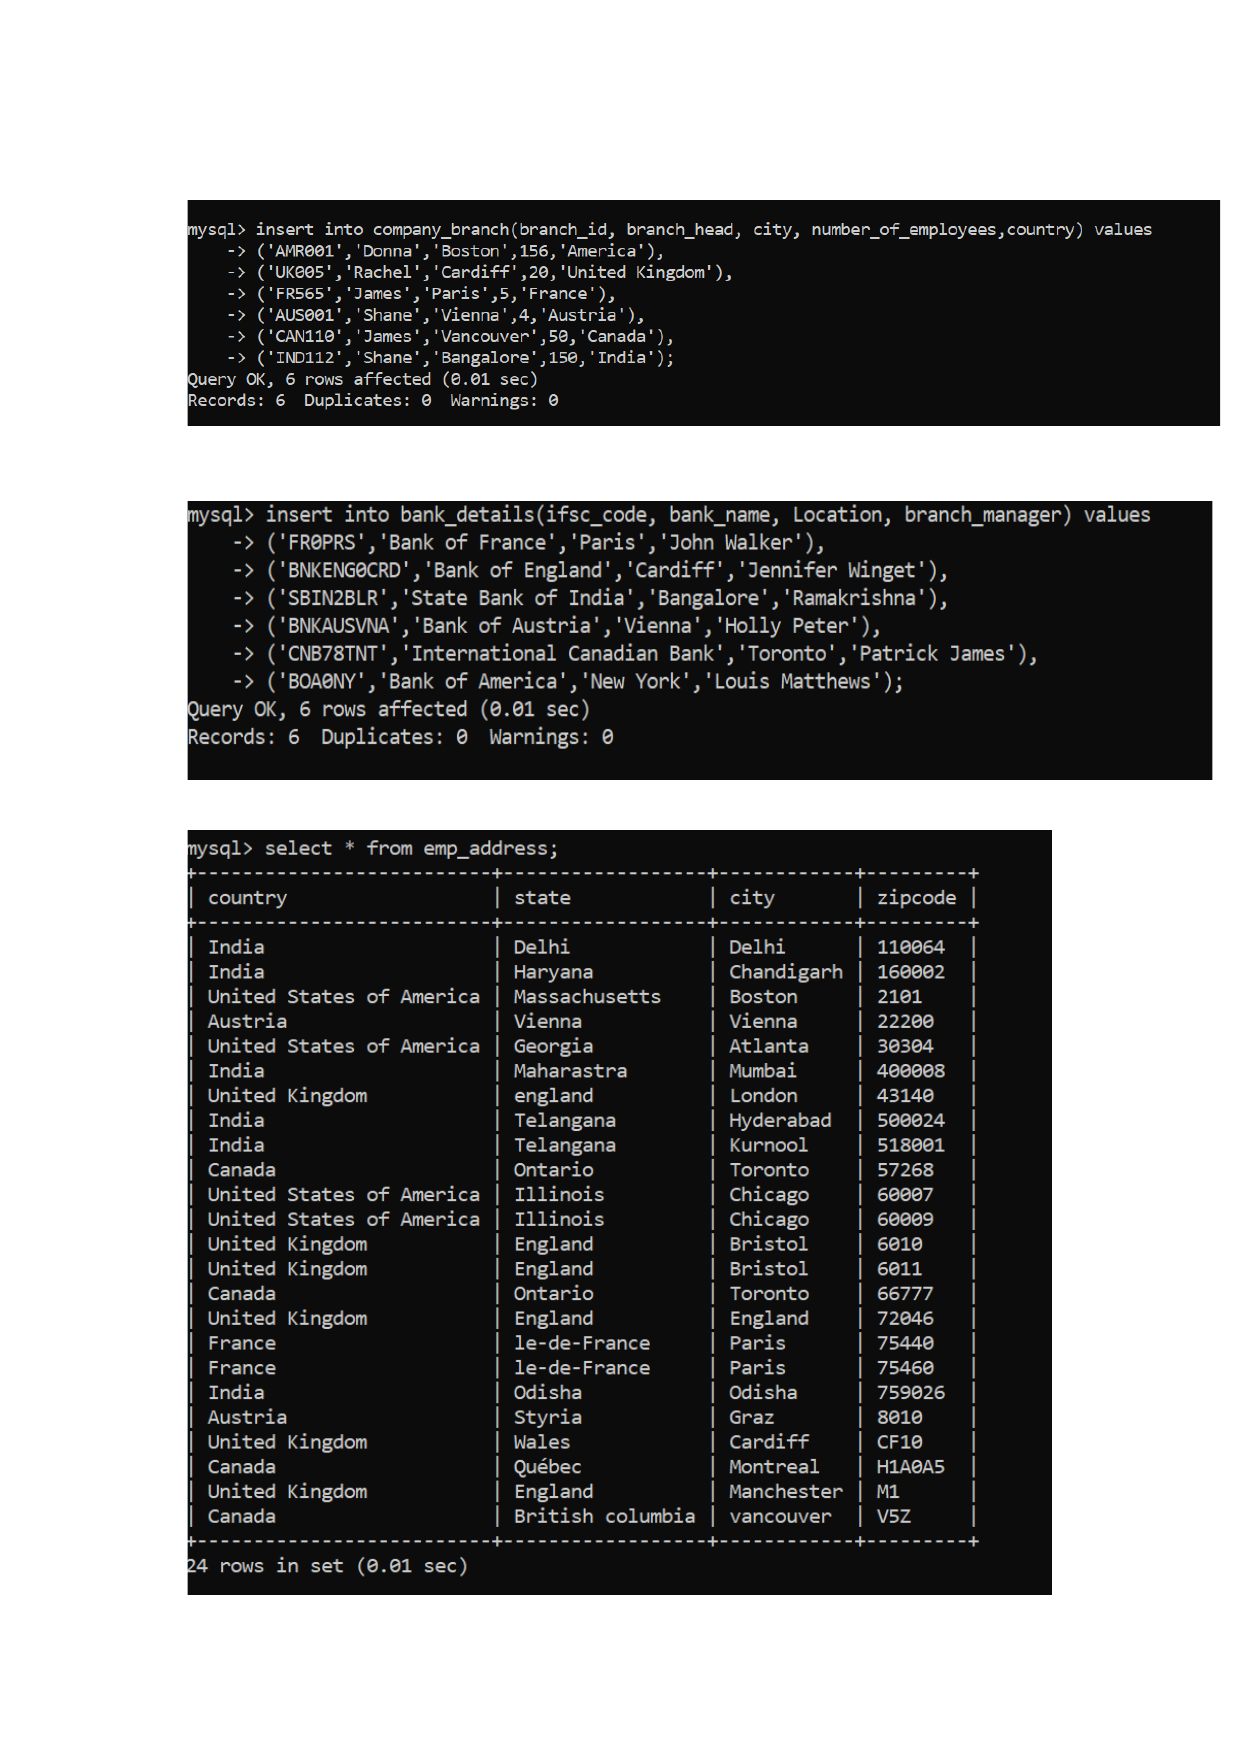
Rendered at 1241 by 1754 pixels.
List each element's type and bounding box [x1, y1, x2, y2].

picture [187, 200, 1221, 426]
picture [187, 501, 1213, 780]
picture [187, 830, 1052, 1595]
